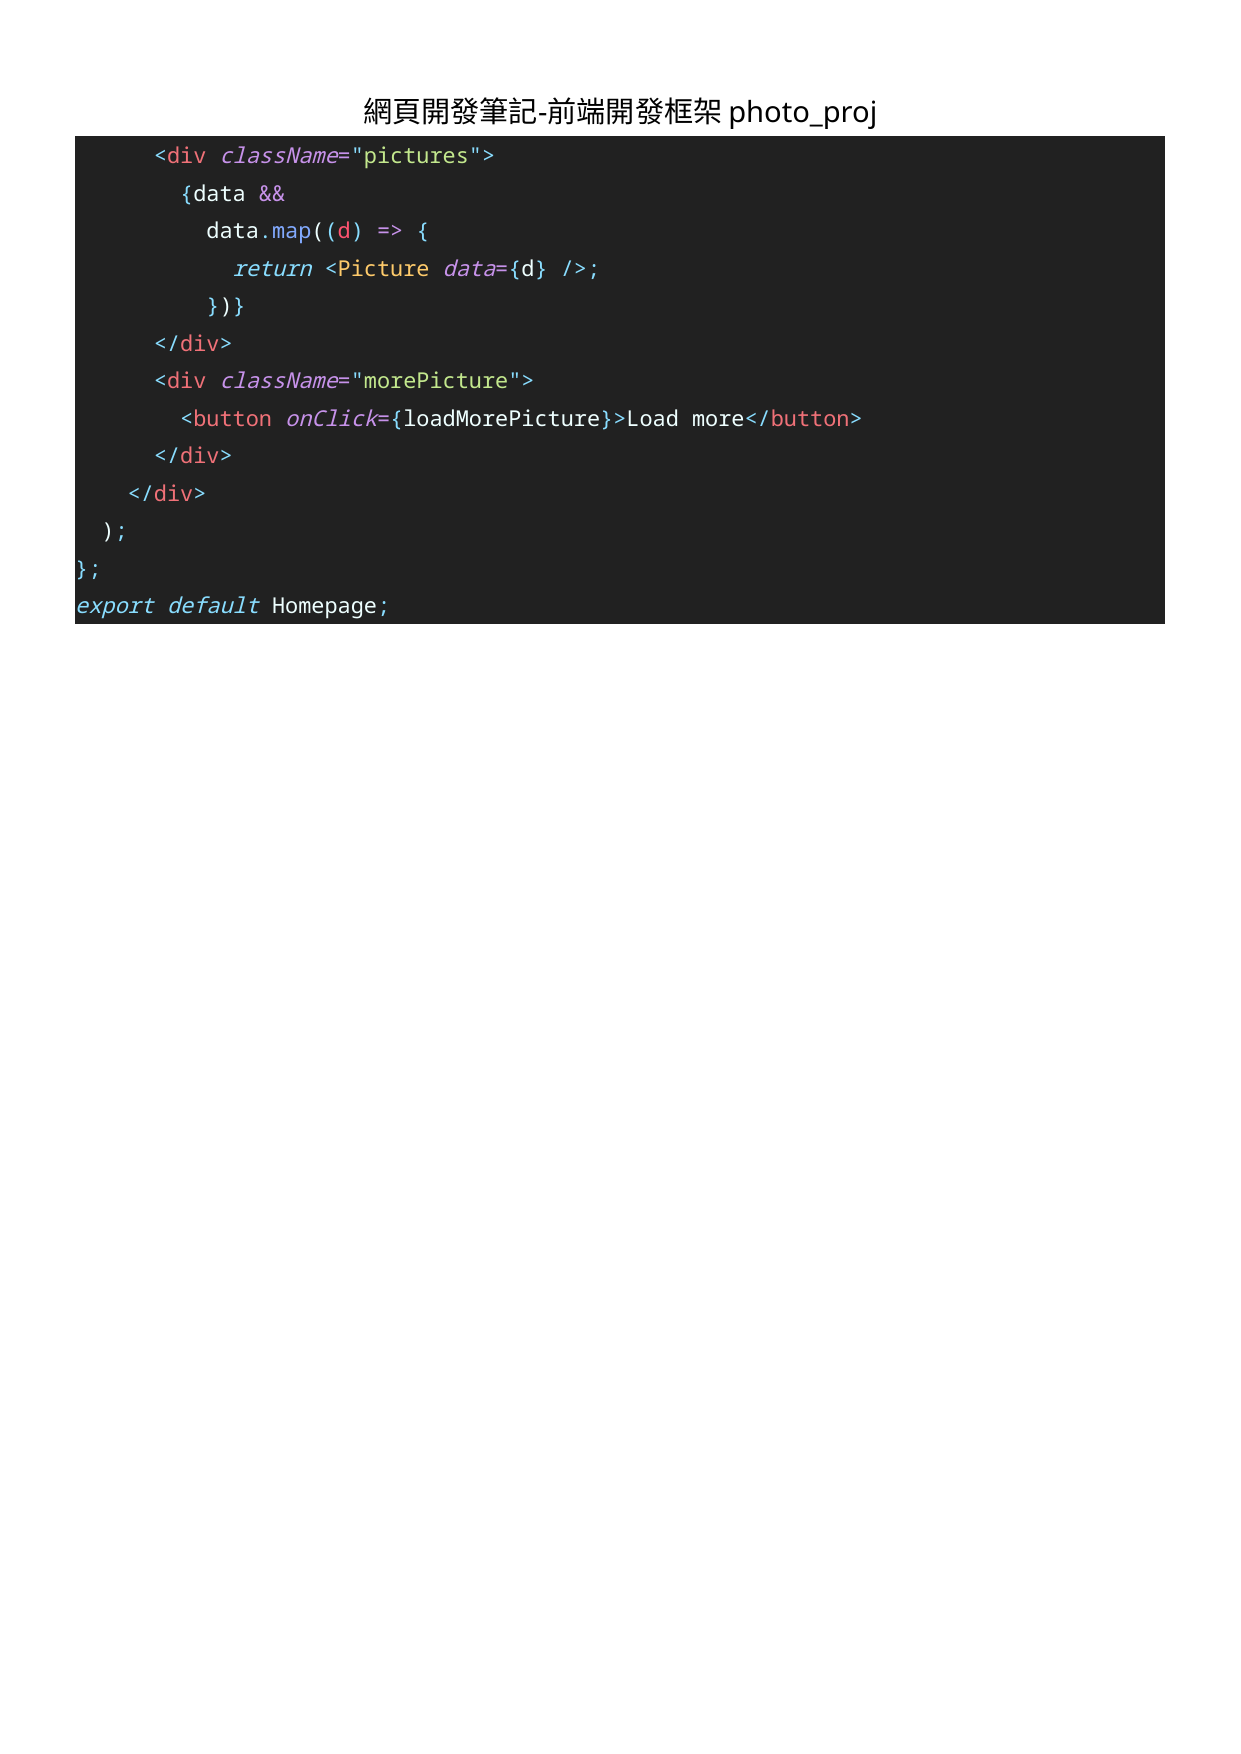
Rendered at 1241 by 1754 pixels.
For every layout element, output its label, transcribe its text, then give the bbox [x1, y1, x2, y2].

text </div> [75, 436, 1165, 474]
text })} [75, 286, 1165, 324]
text <div className="morePicture"> [75, 361, 1165, 399]
text export default Homepage; [75, 586, 1165, 624]
text {data && [75, 174, 1165, 211]
text data.map((d) => { [75, 211, 1165, 249]
text }; [75, 549, 1165, 586]
text <div className="pictures"> [75, 136, 1165, 174]
text return <Picture data={d} />; [75, 249, 1165, 286]
text <button onClick={loadMorePicture}>Load more</button> [75, 399, 1165, 436]
text </div> [75, 324, 1165, 361]
text ); [75, 511, 1165, 549]
text </div> [75, 474, 1165, 511]
